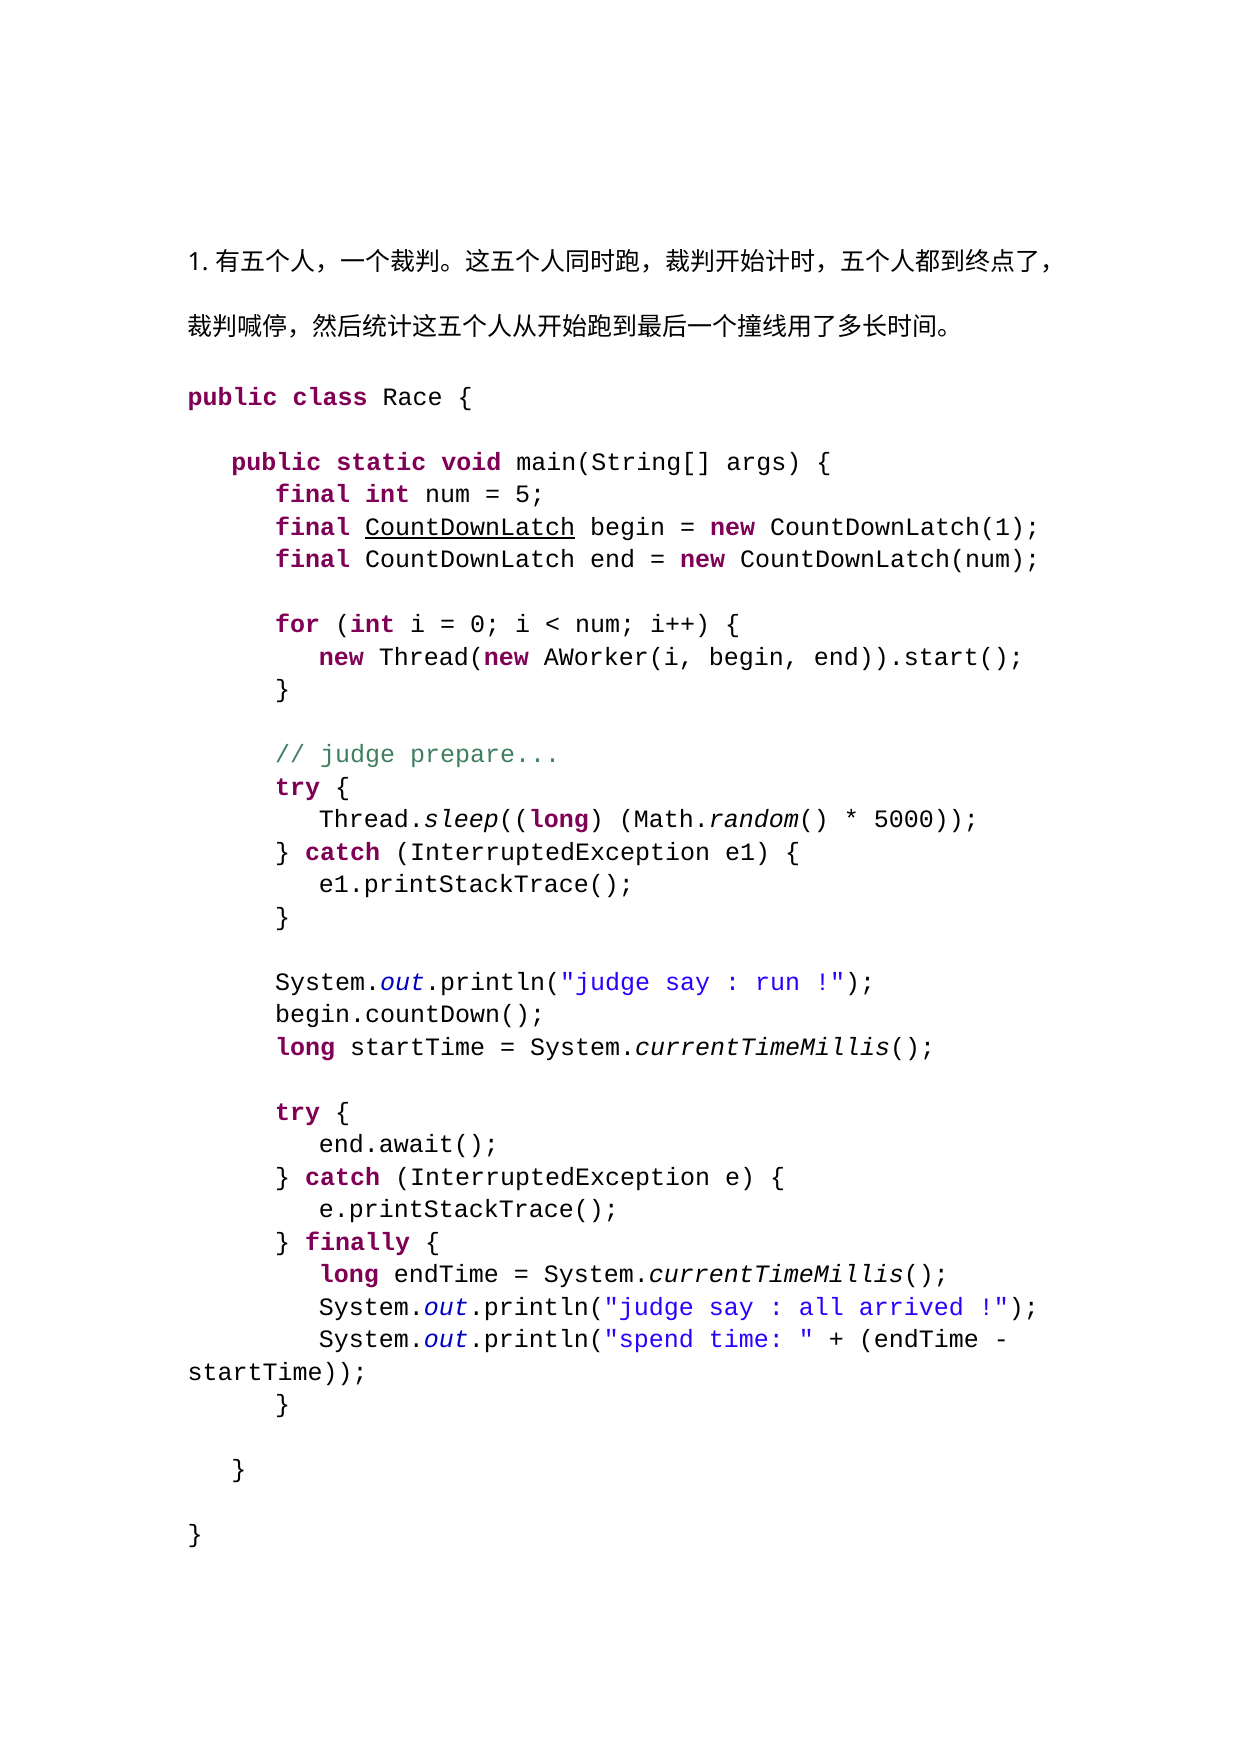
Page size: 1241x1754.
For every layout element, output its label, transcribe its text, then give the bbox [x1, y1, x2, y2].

text System.out.println("judge say : run !"); [187, 967, 1053, 999]
text } catch (InterruptedException e1) { [187, 837, 1053, 869]
text final CountDownLatch begin = new CountDownLatch(1); [187, 512, 1053, 544]
text new Thread(new AWorker(i, begin, end)).start(); [187, 642, 1053, 674]
text e.printStackTrace(); [187, 1194, 1053, 1227]
text long startTime = System.currentTimeMillis(); [187, 1032, 1053, 1064]
text public class Race { [187, 382, 1053, 414]
text begin.countDown(); [187, 999, 1053, 1032]
text Thread.sleep((long) (Math.random() * 5000)); [187, 804, 1053, 837]
text } [187, 1389, 1053, 1422]
text } [187, 1519, 1053, 1552]
text end.await(); [187, 1129, 1053, 1162]
text } [187, 902, 1053, 934]
text System.out.println("judge say : all arrived !"); [187, 1292, 1053, 1324]
text public static void main(String[] args) { [187, 447, 1053, 479]
text } finally { [187, 1227, 1053, 1259]
text try { [187, 772, 1053, 804]
text for (int i = 0; i < num; i++) { [187, 609, 1053, 642]
text } catch (InterruptedException e) { [187, 1162, 1053, 1194]
text try { [187, 1097, 1053, 1129]
text } [187, 1454, 1053, 1487]
text e1.printStackTrace(); [187, 869, 1053, 902]
text System.out.println("spend time: " + (endTime - startTime)); [187, 1324, 1053, 1389]
text long endTime = System.currentTimeMillis(); [187, 1259, 1053, 1292]
text final int num = 5; [187, 479, 1053, 512]
text // judge prepare... [187, 739, 1053, 772]
text } [187, 674, 1053, 707]
text final CountDownLatch end = new CountDownLatch(num); [187, 544, 1053, 577]
